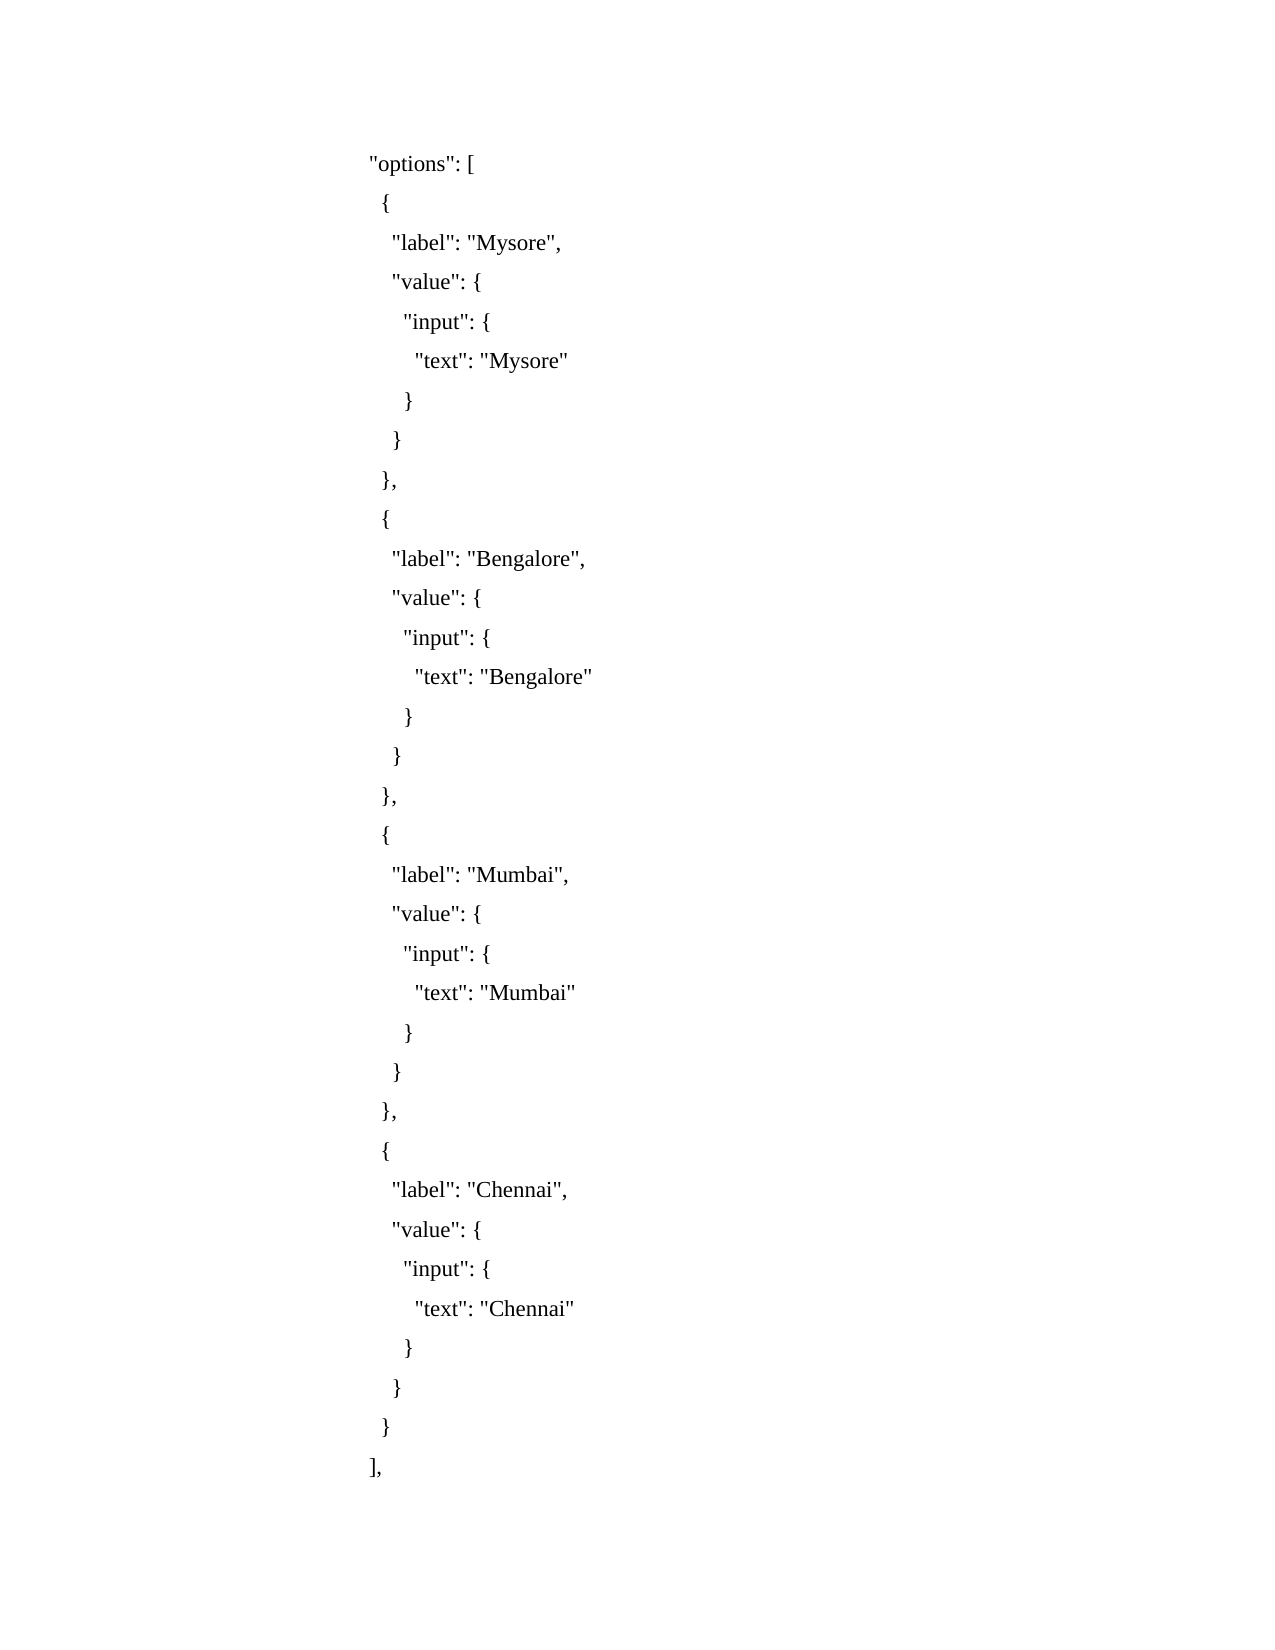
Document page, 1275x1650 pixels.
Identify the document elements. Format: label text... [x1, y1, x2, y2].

list "label": "Mysore", [300, 229, 1125, 255]
list "value": { [300, 1216, 1125, 1242]
list "input": { [300, 939, 1125, 966]
list } [300, 1413, 1125, 1440]
list } [300, 703, 1125, 729]
list "options": [ [300, 150, 1125, 176]
list "value": { [300, 900, 1125, 926]
list "label": "Mumbai", [300, 861, 1125, 887]
list } [300, 1058, 1125, 1084]
list "label": "Chennai", [300, 1176, 1125, 1203]
list }, [300, 782, 1125, 808]
list }, [300, 1097, 1125, 1124]
list } [300, 742, 1125, 768]
list "text": "Mysore" [300, 347, 1125, 374]
list "text": "Mumbai" [300, 979, 1125, 1005]
list } [300, 426, 1125, 453]
list { [300, 821, 1125, 847]
list "label": "Bengalore", [300, 545, 1125, 571]
list ], [300, 1453, 1125, 1479]
list "input": { [300, 1255, 1125, 1282]
list { [300, 1137, 1125, 1163]
list "text": "Chennai" [300, 1295, 1125, 1321]
list } [300, 1334, 1125, 1361]
list "text": "Bengalore" [300, 663, 1125, 689]
list { [300, 189, 1125, 216]
list "input": { [300, 624, 1125, 650]
list }, [300, 466, 1125, 492]
list { [300, 505, 1125, 532]
list "value": { [300, 584, 1125, 611]
list } [300, 1018, 1125, 1045]
list "input": { [300, 308, 1125, 334]
list } [300, 387, 1125, 413]
list } [300, 1374, 1125, 1400]
list "value": { [300, 268, 1125, 295]
